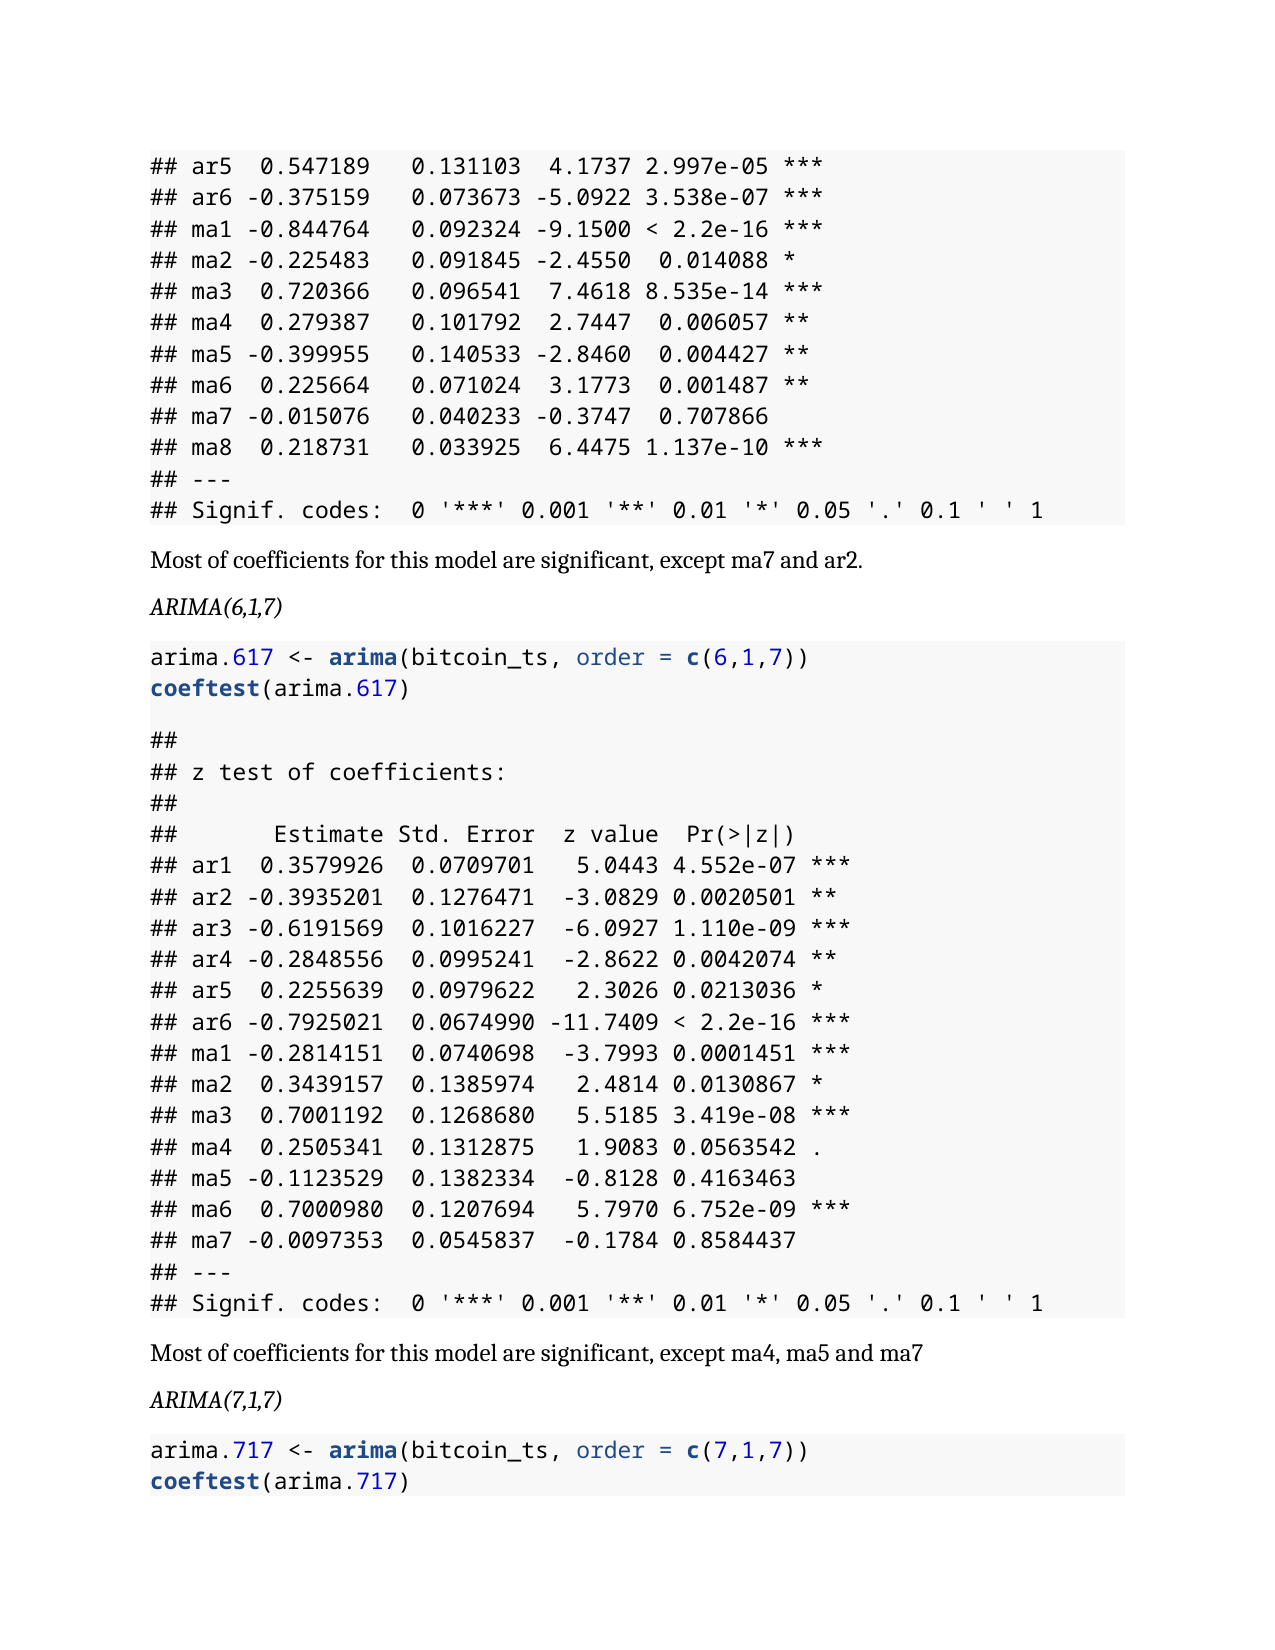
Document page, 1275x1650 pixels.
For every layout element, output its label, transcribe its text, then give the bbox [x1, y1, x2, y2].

text Most of coefficients for this model are significant, except ma4, ma5 and ma7 [150, 1339, 1125, 1367]
text ## ## z test of coefficients: ## ## Estimate Std. Error z value Pr(>|z|) ## ar1 0.3579926 0.0709701 5.0443 4.552e-07 *** ## ar2 -0.3935201 0.1276471 -3.0829 0.0020501 ** ## ar3 -0.6191569 0.1016227 -6.0927 1.110e-09 *** ## ar4 -0.2848556 0.0995241 -2.8622 0.0042074 ** ## ar5 0.2255639 0.0979622 2.3026 0.0213036 * ## ar6 -0.7925021 0.0674990 -11.7409 < 2.2e-16 *** ## ma1 -0.2814151 0.0740698 -3.7993 0.0001451 *** ## ma2 0.3439157 0.1385974 2.4814 0.0130867 * ## ma3 0.7001192 0.1268680 5.5185 3.419e-08 *** ## ma4 0.2505341 0.1312875 1.9083 0.0563542 . ## ma5 -0.1123529 0.1382334 -0.8128 0.4163463 ## ma6 0.7000980 0.1207694 5.7970 6.752e-09 *** ## ma7 -0.0097353 0.0545837 -0.1784 0.8584437 ## --- ## Signif. codes: 0 '***' 0.001 '**' 0.01 '*' 0.05 '.' 0.1 ' ' 1 [150, 724, 1125, 1318]
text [150, 150, 1125, 525]
text ARIMA(7,1,7) [150, 1386, 1125, 1415]
text arima.617 <- arima(bitcoin_ts, order = c(6,1,7)) coeftest(arima.617) [411, 641, 1125, 703]
text arima.717 <- arima(bitcoin_ts, order = c(7,1,7)) coeftest(arima.717) [411, 1434, 1125, 1496]
text Most of coefficients for this model are significant, except ma7 and ar2. [150, 546, 1125, 574]
text ARIMA(6,1,7) [150, 593, 1125, 622]
